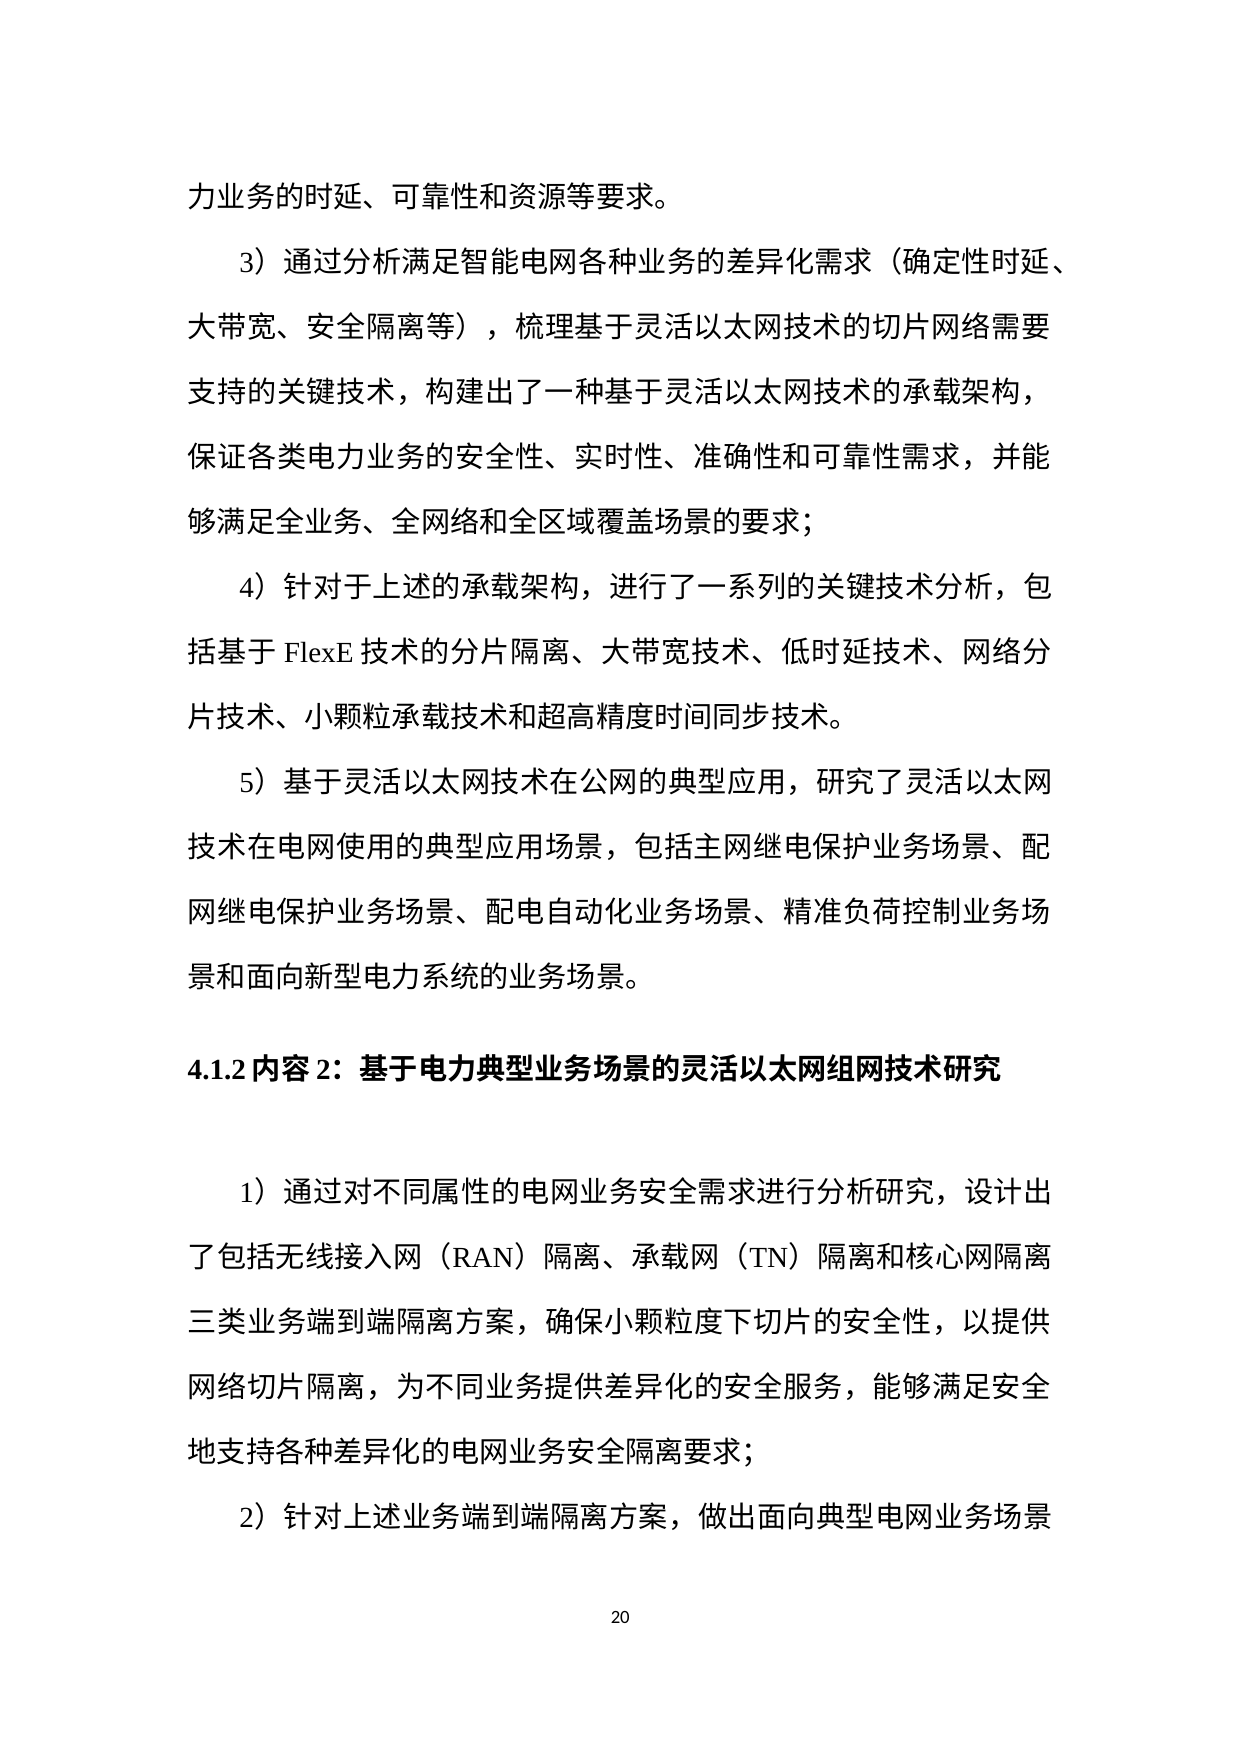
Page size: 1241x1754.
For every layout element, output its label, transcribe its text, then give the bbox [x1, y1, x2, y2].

subtitle 4.1.2内容2：基于电力典型业务场景的灵活以太网组网技术研究 [187, 1034, 1053, 1099]
text 4）针对于上述的承载架构，进行了一系列的关键技术分析，包括基于FlexE技术的分片隔离、大带宽技术、低时延技术、网络分片技术、小颗粒承载技术和超高精度时间同步技术。 [187, 552, 1053, 747]
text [187, 162, 1053, 227]
text 3）通过分析满足智能电网各种业务的差异化需求（确定性时延、大带宽、安全隔离等），梳理基于灵活以太网技术的切片网络需要支持的关键技术，构建出了一种基于灵活以太网技术的承载架构，保证各类电力业务的安全性、实时性、准确性和可靠性需求，并能够满足全业务、全网络和全区域覆盖场景的要求； [187, 227, 1053, 552]
text 1）通过对不同属性的电网业务安全需求进行分析研究，设计出了包括无线接入网（RAN）隔离、承载网（TN）隔离和核心网隔离三类业务端到端隔离方案，确保小颗粒度下切片的安全性，以提供网络切片隔离，为不同业务提供差异化的安全服务，能够满足安全地支持各种差异化的电网业务安全隔离要求； [187, 1157, 1053, 1482]
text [187, 1482, 1053, 1547]
text 5）基于灵活以太网技术在公网的典型应用，研究了灵活以太网技术在电网使用的典型应用场景，包括主网继电保护业务场景、配网继电保护业务场景、配电自动化业务场景、精准负荷控制业务场景和面向新型电力系统的业务场景。 [187, 747, 1053, 1007]
